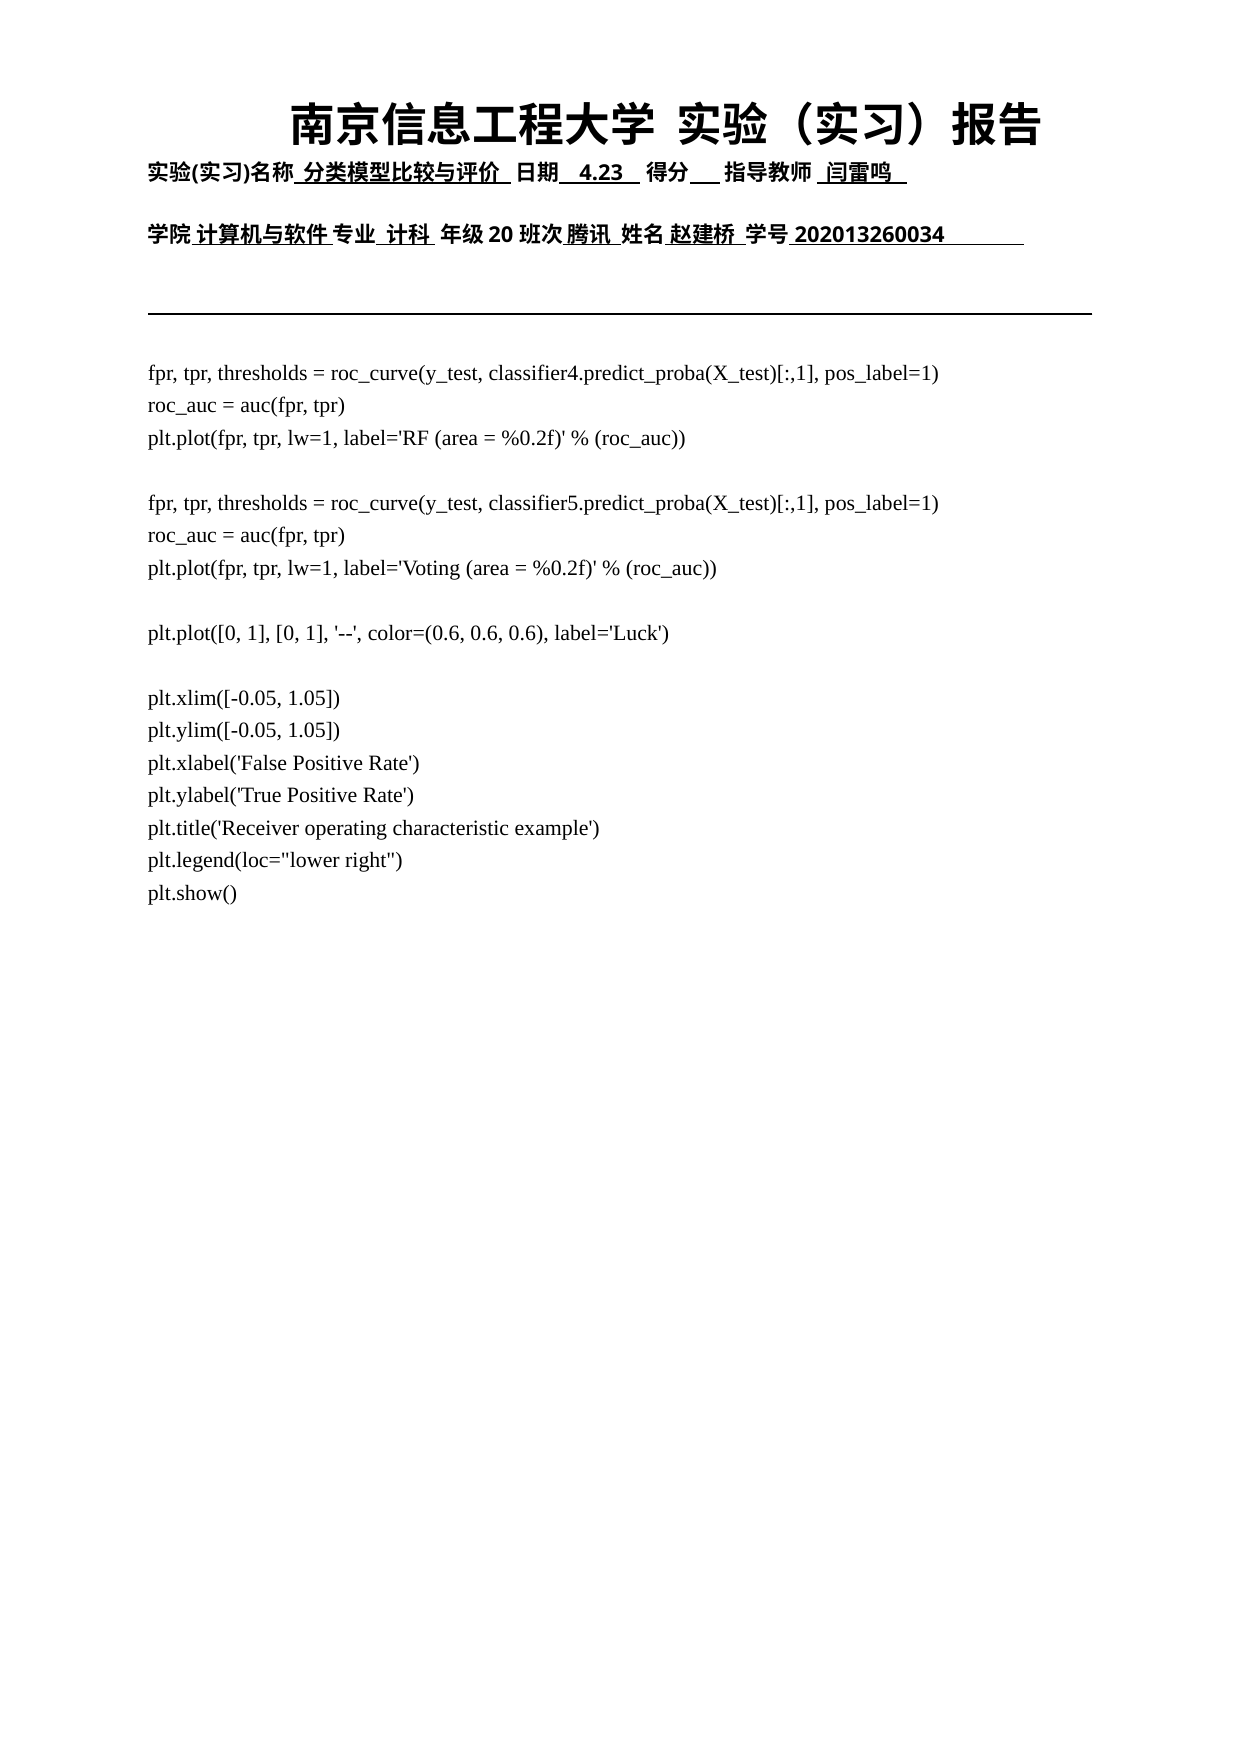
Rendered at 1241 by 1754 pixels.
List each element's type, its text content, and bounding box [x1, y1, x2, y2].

text roc_auc = auc(fpr, tpr) [148, 519, 1092, 551]
text plt.plot(fpr, tpr, lw=1, label='Voting (area = %0.2f)' % (roc_auc)) [148, 551, 1092, 584]
text plt.title('Receiver operating characteristic example') [148, 811, 1092, 844]
text plt.xlabel('False Positive Rate') [148, 746, 1092, 779]
text plt.plot(fpr, tpr, lw=1, label='RF (area = %0.2f)' % (roc_auc)) [148, 421, 1092, 454]
text fpr, tpr, thresholds = roc_curve(y_test, classifier5.predict_proba(X_test)[:,1], pos_label=1) [148, 486, 1092, 519]
text plt.show() [148, 876, 1092, 909]
text plt.legend(loc="lower right") [148, 844, 1092, 876]
text plt.plot([0, 1], [0, 1], '--', color=(0.6, 0.6, 0.6), label='Luck') [148, 616, 1092, 649]
text roc_auc = auc(fpr, tpr) [148, 389, 1092, 421]
text plt.xlim([-0.05, 1.05]) [148, 681, 1092, 714]
text plt.ylabel('True Positive Rate') [148, 779, 1092, 811]
text fpr, tpr, thresholds = roc_curve(y_test, classifier4.predict_proba(X_test)[:,1], pos_label=1) [148, 356, 1092, 389]
text plt.ylim([-0.05, 1.05]) [148, 714, 1092, 746]
